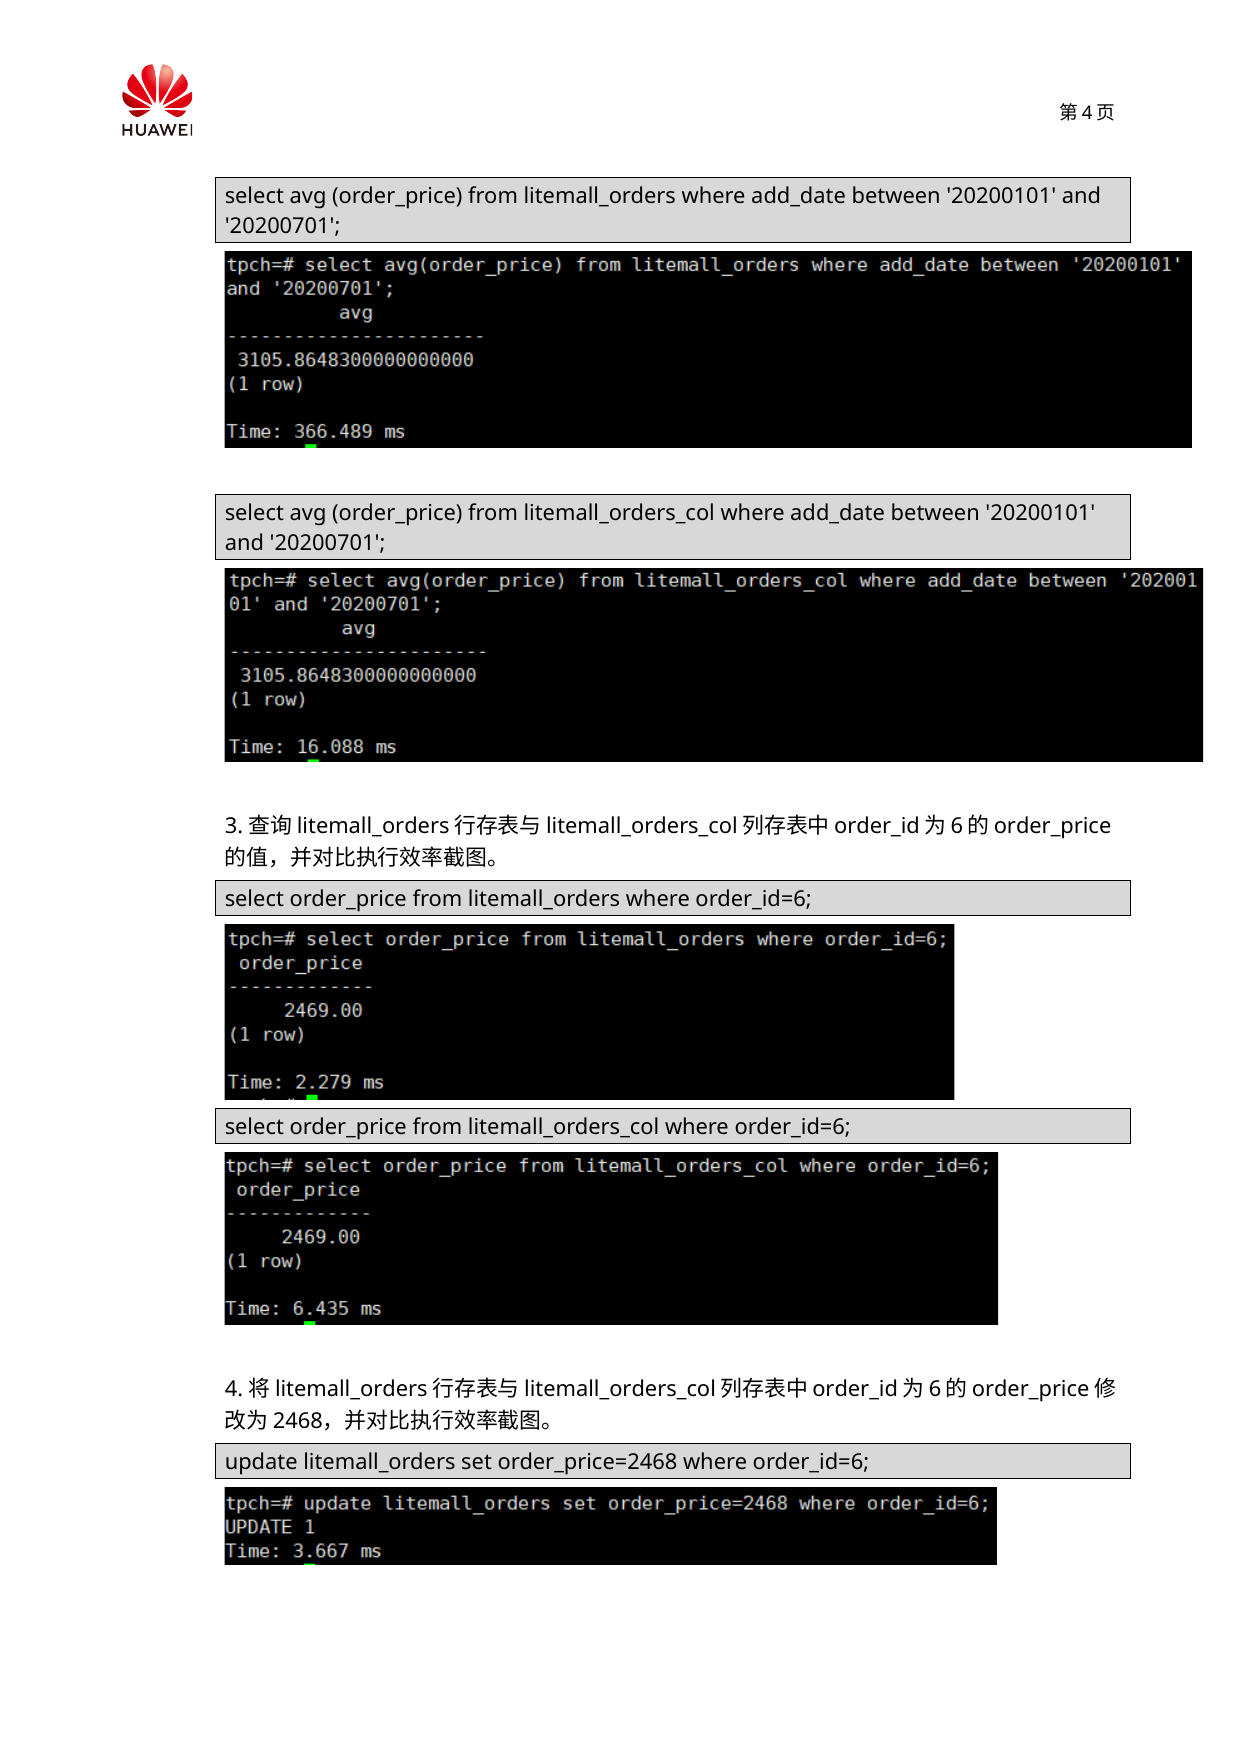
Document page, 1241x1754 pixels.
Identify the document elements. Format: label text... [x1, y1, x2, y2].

picture [122, 64, 193, 136]
picture [224, 1487, 997, 1565]
picture [224, 568, 1204, 762]
text select order_price from litemall_orders where order_id=6; [216, 881, 1130, 915]
text select avg (order_price) from litemall_orders_col where add_date between '20200101' and '20200701'; [216, 495, 1130, 559]
text select avg (order_price) from litemall_orders where add_date between '20200101' and '20200701'; [216, 178, 1130, 242]
picture [224, 1152, 999, 1325]
text select order_price from litemall_orders_col where order_id=6; [216, 1109, 1130, 1143]
text 4. 将litemall_orders行存表与litemall_orders_col列存表中order_id为6的order_price修改为2468，并对比执行效率截图。 [224, 1371, 1122, 1435]
text update litemall_orders set order_price=2468 where order_id=6; [216, 1444, 1130, 1478]
text 3. 查询litemall_orders行存表与litemall_orders_col列存表中order_id为6的order_price的值，并对比执行效率截图。 [224, 808, 1122, 872]
picture [224, 251, 1192, 448]
picture [224, 924, 955, 1100]
